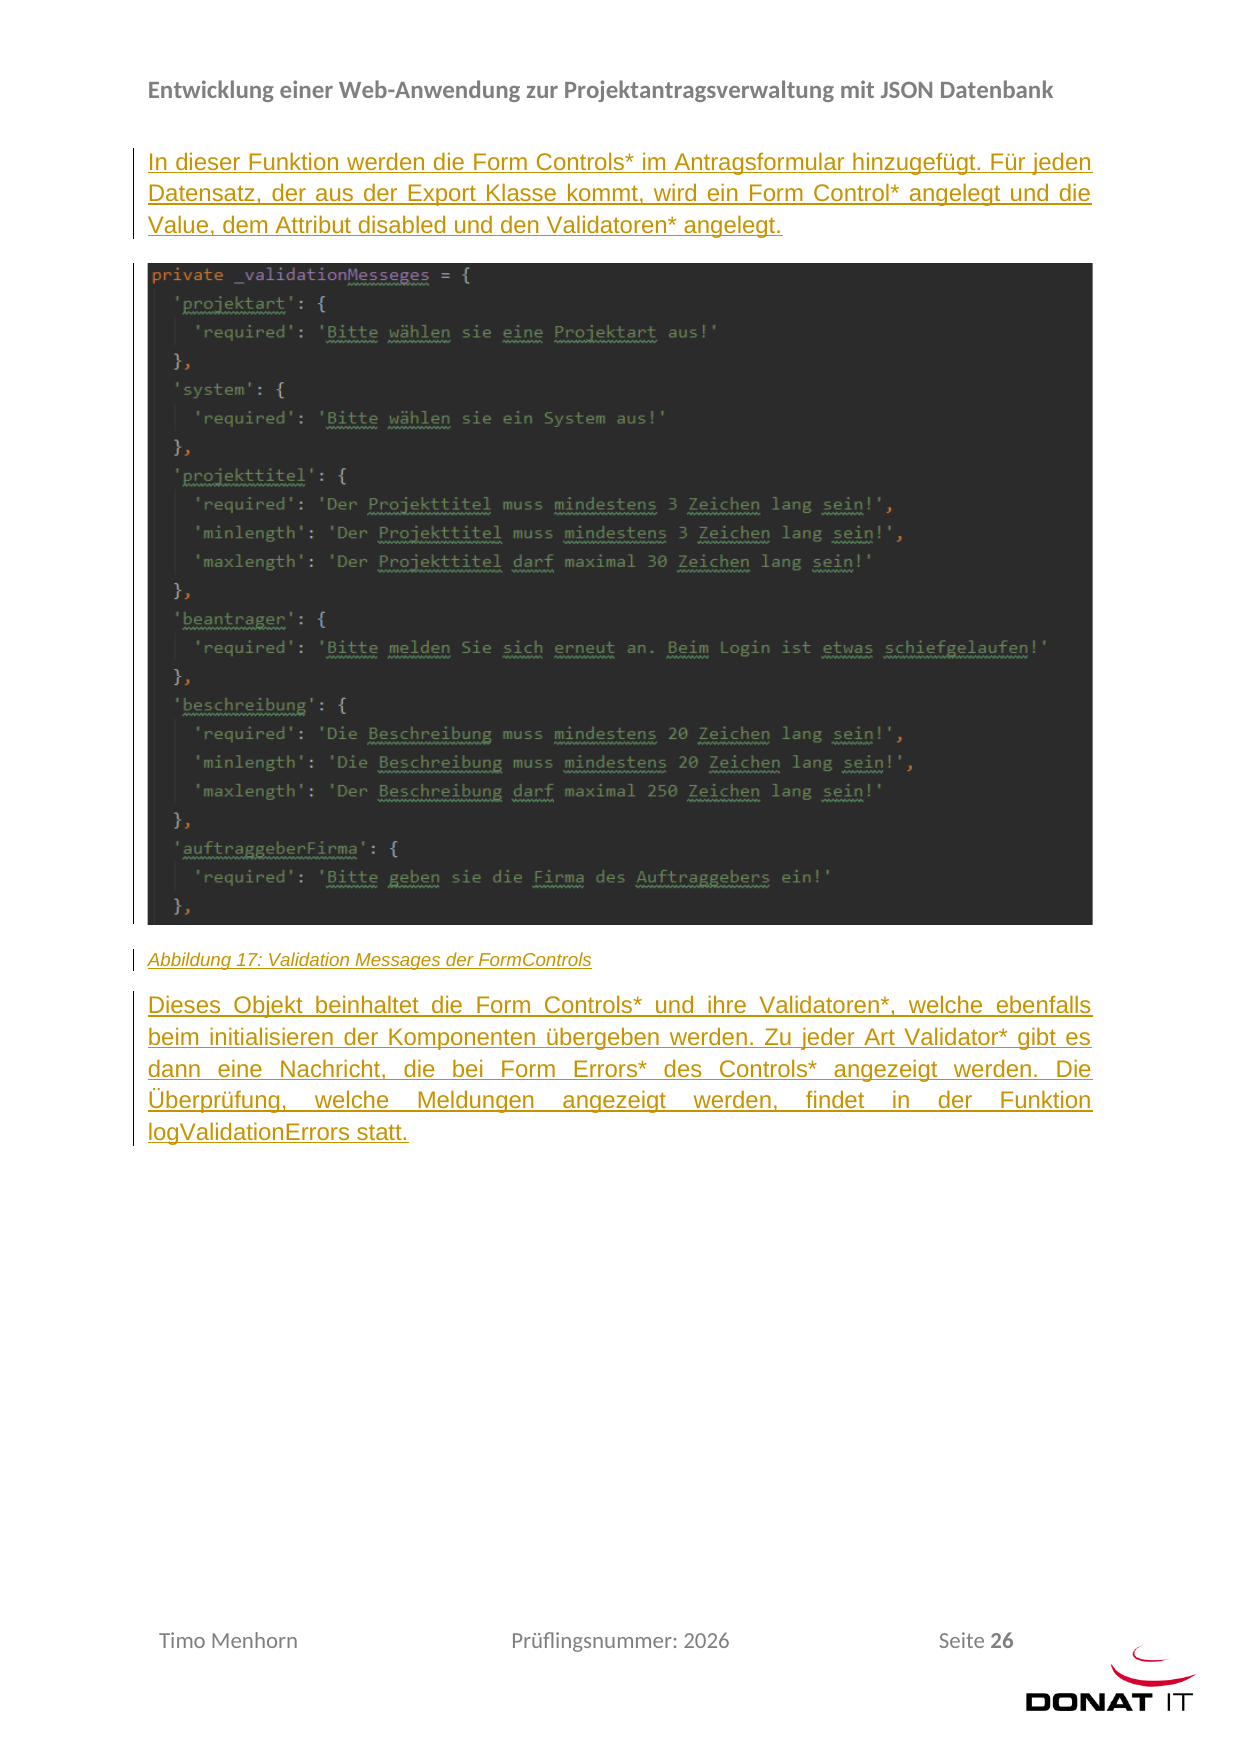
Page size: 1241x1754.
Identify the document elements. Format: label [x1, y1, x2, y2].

picture [1014, 1617, 1205, 1733]
picture [147, 263, 1093, 925]
